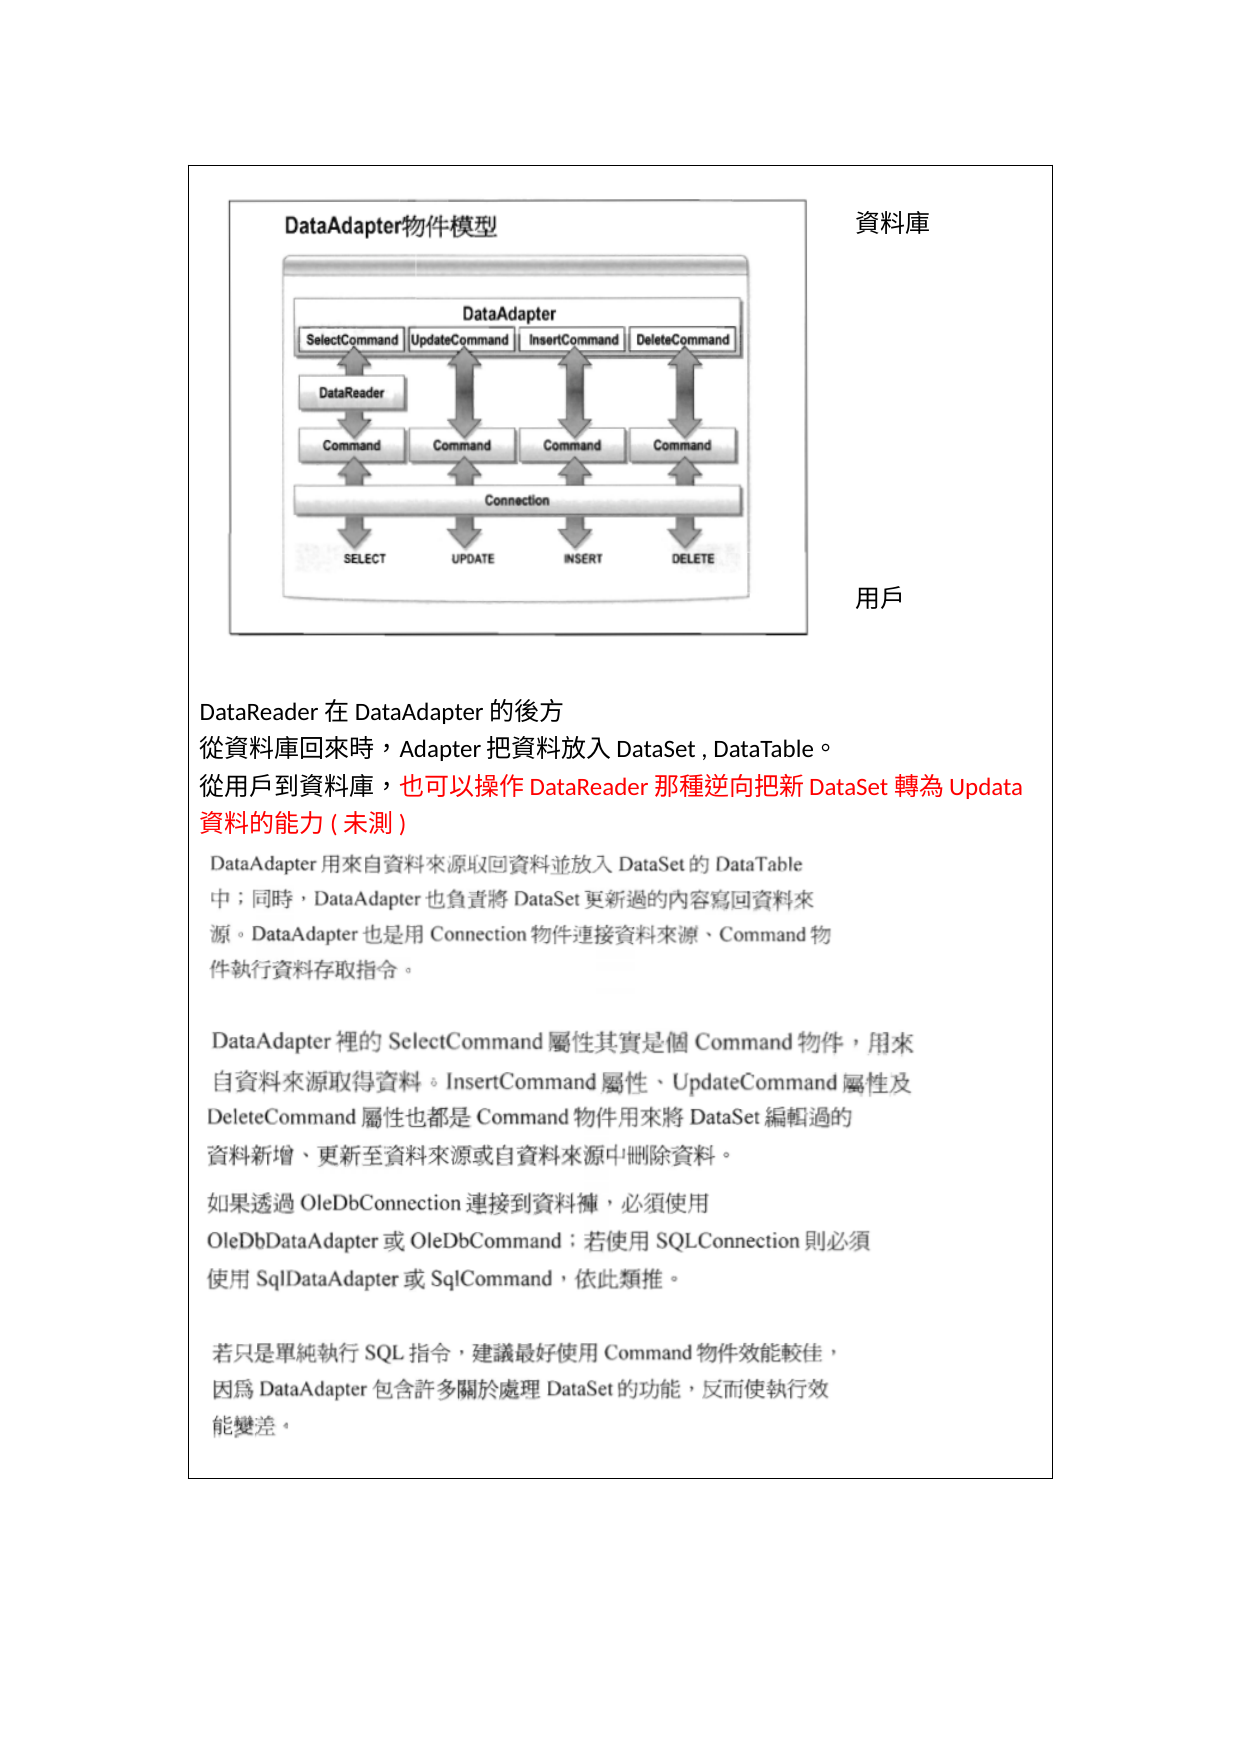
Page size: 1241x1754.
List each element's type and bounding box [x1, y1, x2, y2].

picture [199, 1103, 875, 1302]
picture [199, 1328, 854, 1455]
picture [199, 840, 840, 994]
table_cell [189, 166, 1052, 1478]
picture [199, 1028, 919, 1102]
picture [205, 183, 836, 659]
